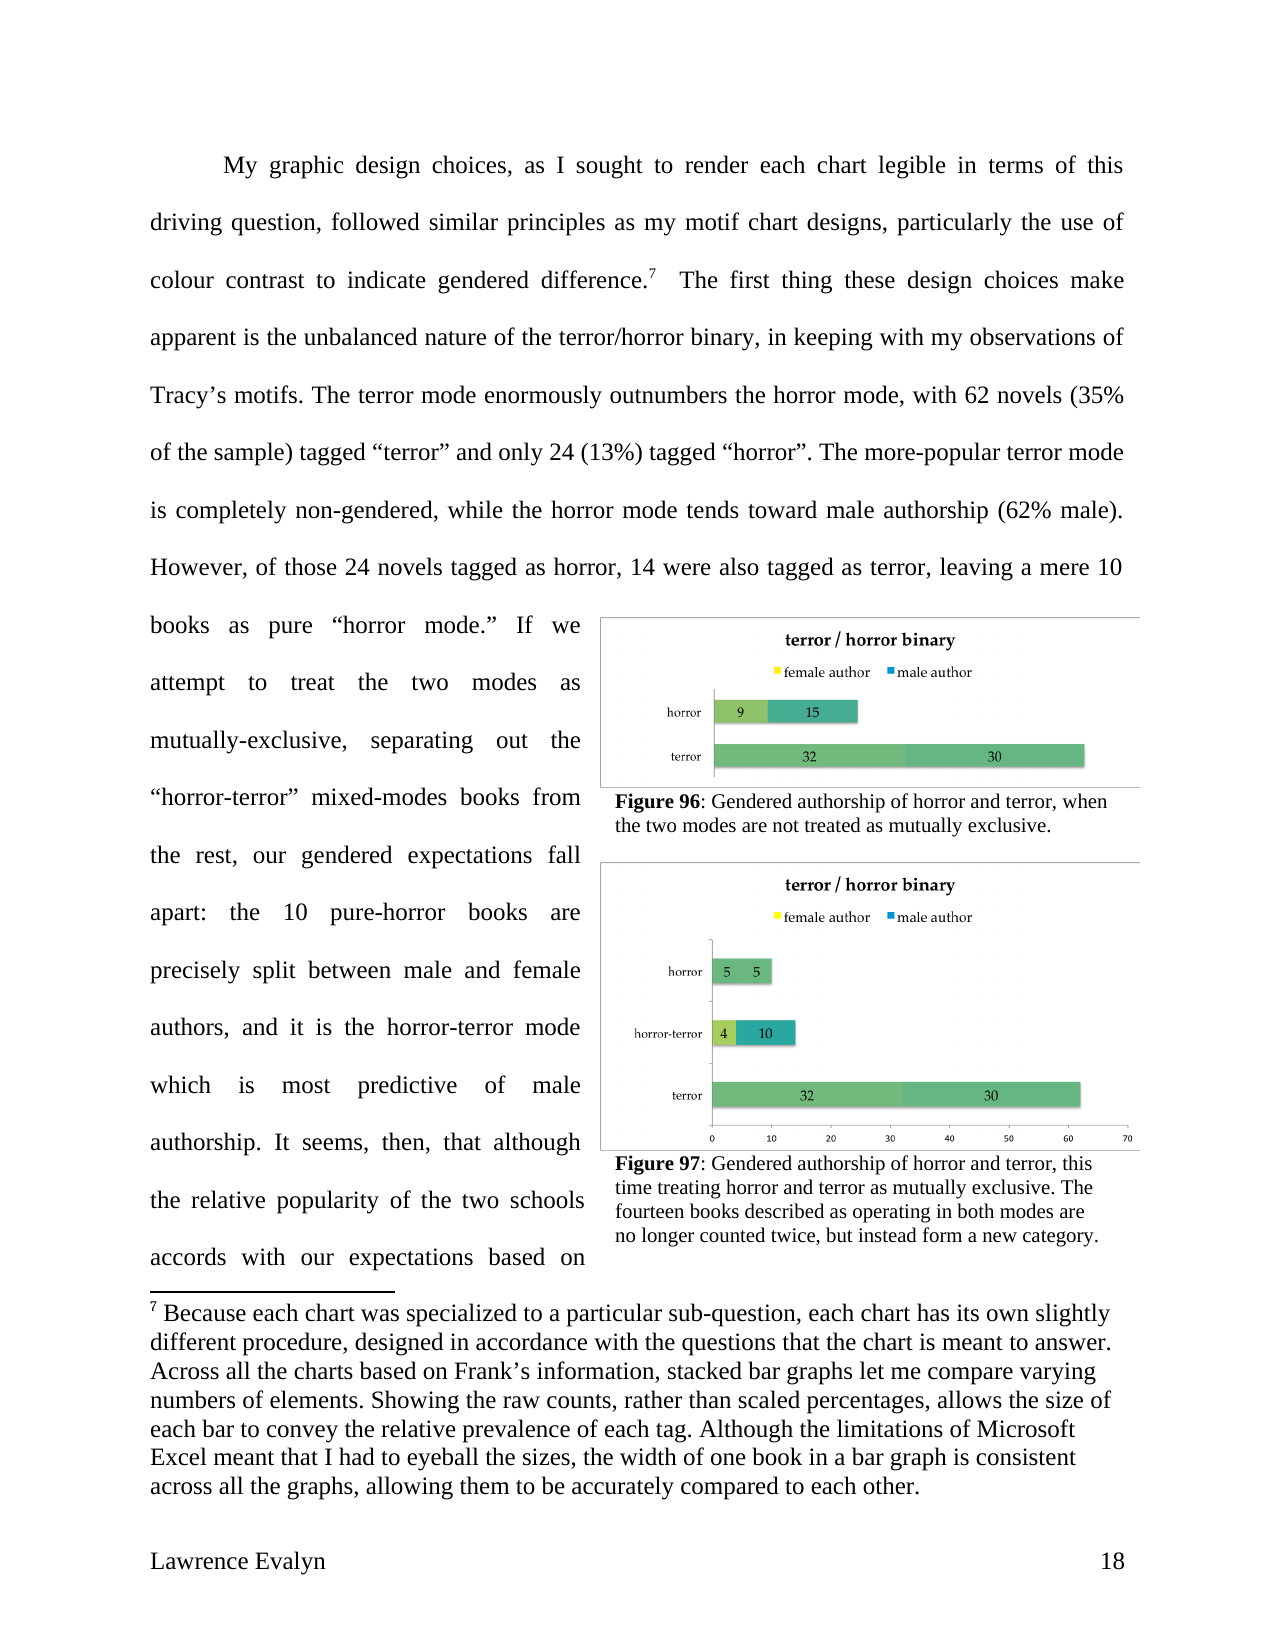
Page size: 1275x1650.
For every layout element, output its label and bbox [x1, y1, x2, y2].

picture [600, 862, 1140, 1151]
picture [600, 617, 1140, 788]
text [150, 150, 1125, 1271]
